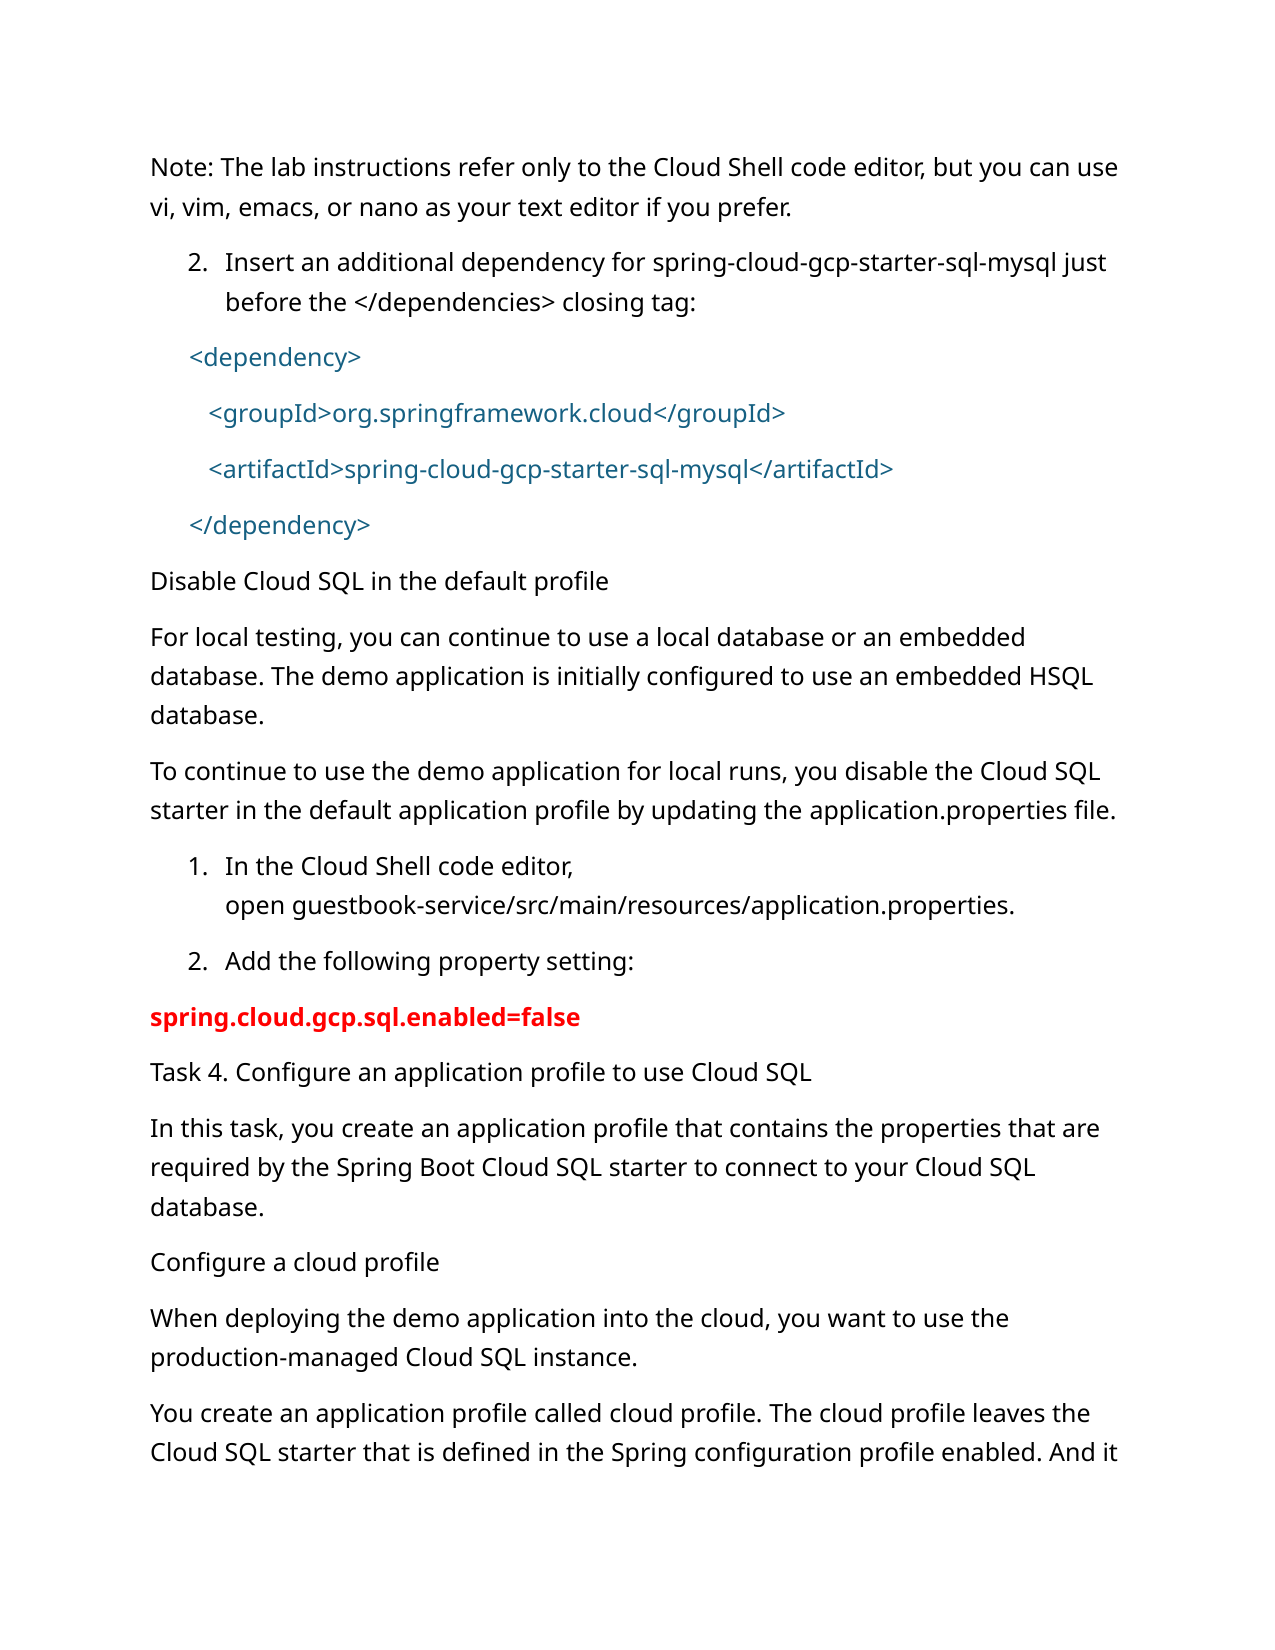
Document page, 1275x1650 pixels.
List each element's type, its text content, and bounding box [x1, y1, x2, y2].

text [150, 1396, 1125, 1469]
list In the Cloud Shell code editor, open guestbook-service/src/main/resources/application.properties. [187, 848, 1125, 922]
text </dependency> [150, 507, 1125, 542]
text <artifactId>spring-cloud-gcp-starter-sql-mysql</artifactId> [150, 452, 1125, 486]
text To continue to use the demo application for local runs, you disable the Cloud SQL starter in the default application profile by updating the application.properties file. [150, 753, 1125, 827]
text Disable Cloud SQL in the default profile [150, 563, 1125, 597]
text In this task, you create an application profile that contains the properties that are required by the Spring Boot Cloud SQL starter to connect to your Cloud SQL database. [150, 1111, 1125, 1223]
text spring.cloud.gcp.sql.enabled=false [150, 999, 1125, 1033]
text For local testing, you can continue to use a local database or an embedded database. The demo application is initially configured to use an embedded HSQL database. [150, 619, 1125, 732]
text Note: The lab instructions refer only to the Cloud Shell code editor, but you can use vi, vim, emacs, or nano as your text editor if you prefer. [150, 150, 1125, 223]
list Insert an additional dependency for spring-cloud-gcp-starter-sql-mysql just before the </dependencies> closing tag: [187, 245, 1125, 318]
text When deploying the demo application into the cloud, you want to use the production-managed Cloud SQL instance. [150, 1301, 1125, 1374]
text Configure a cloud profile [150, 1245, 1125, 1279]
text <groupId>org.springframework.cloud</groupId> [150, 396, 1125, 430]
text <dependency> [150, 340, 1125, 374]
text Task 4. Configure an application profile to use Cloud SQL [150, 1055, 1125, 1089]
list Add the following property setting: [187, 943, 1125, 977]
